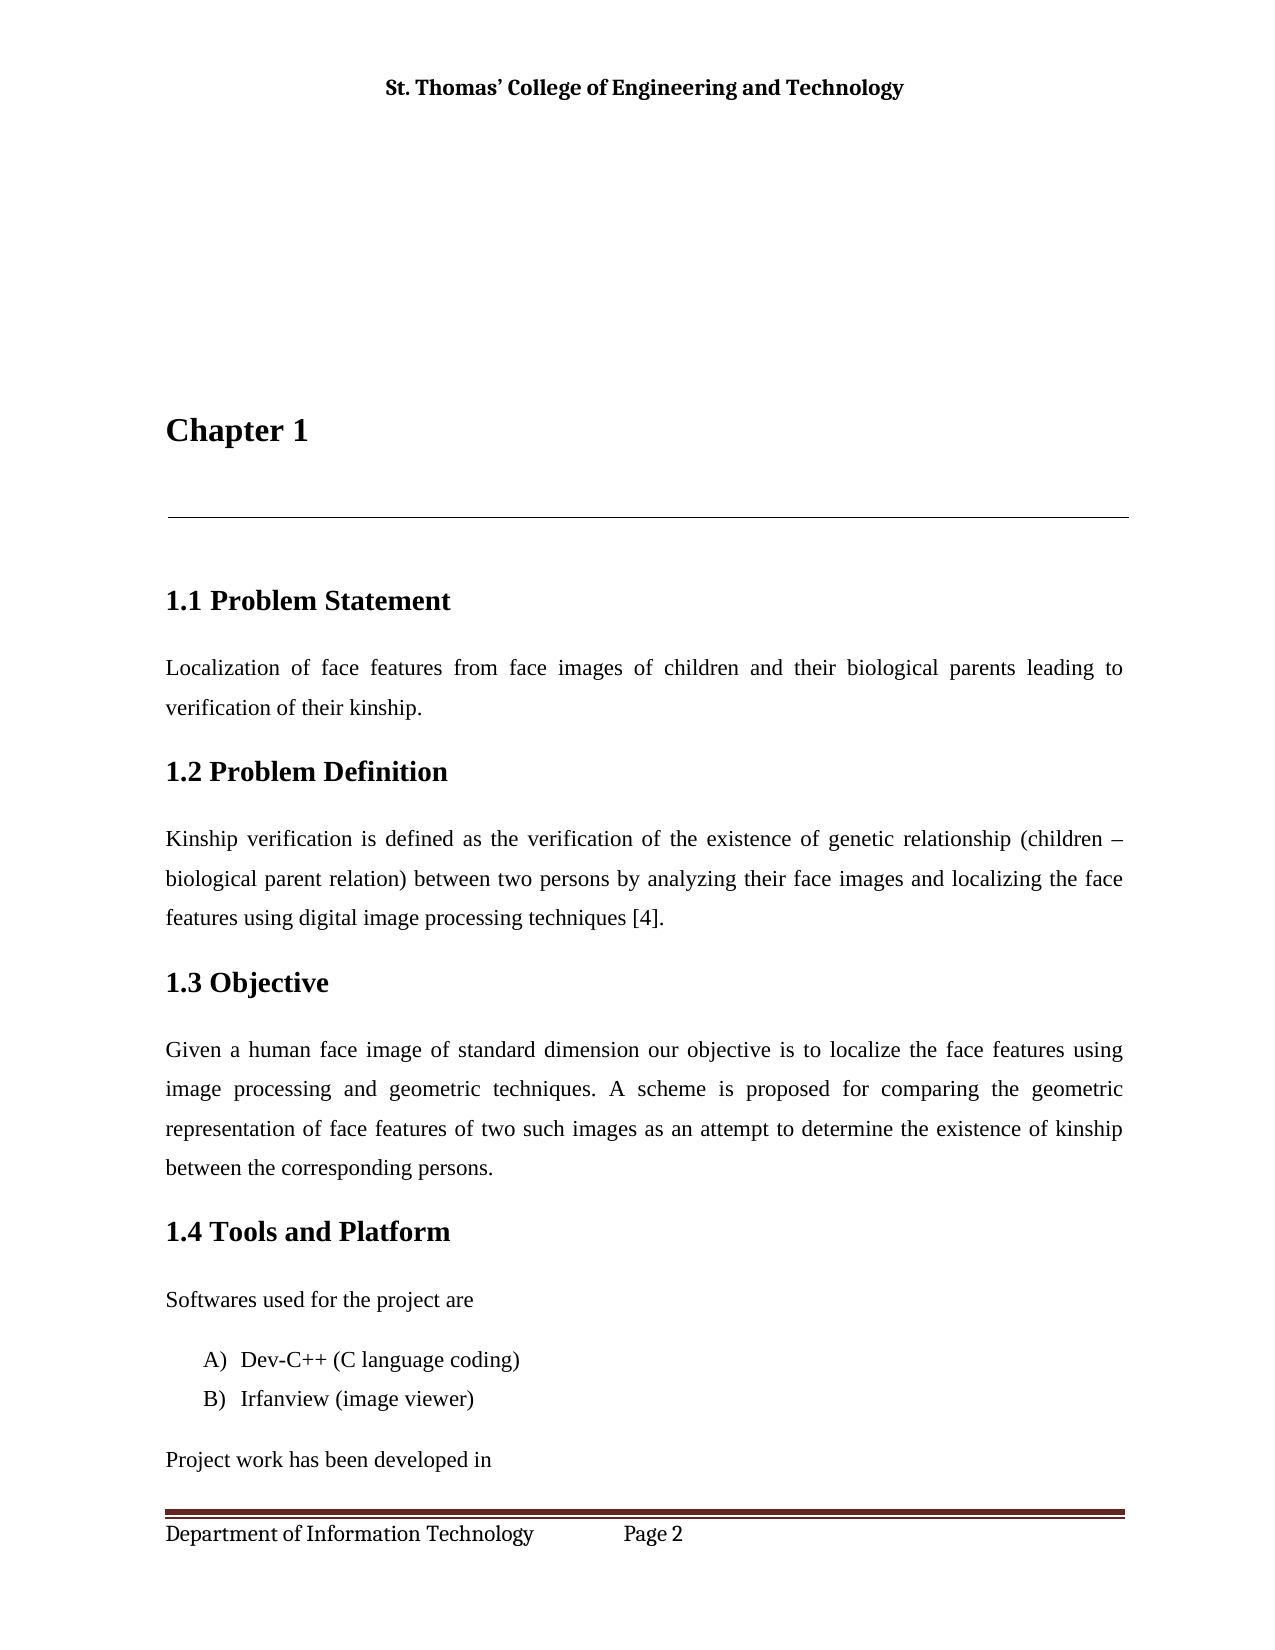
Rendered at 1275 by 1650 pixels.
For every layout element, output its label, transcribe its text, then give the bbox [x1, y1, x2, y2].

list Dev-C++ (C language coding) [203, 1346, 1125, 1372]
list Irfanview (image viewer) [203, 1386, 1125, 1412]
text Softwares used for the project are [165, 1286, 1125, 1312]
text 1.4 Tools and Platform [165, 1214, 1125, 1248]
text Chapter 1 [165, 410, 1125, 448]
text Given a human face image of standard dimension our objective is to localize the face features using image processing and geometric techniques. A scheme is proposed for comparing the geometric representation of face features of two such images as an attempt to determine the existence of kinship between the corresponding persons. [165, 1036, 1125, 1181]
text Kinship verification is defined as the verification of the existence of genetic relationship (children – biological parent relation) between two persons by analyzing their face images and localizing the face features using digital image processing techniques [4]. [165, 825, 1125, 931]
list Problem Statement [165, 583, 1125, 617]
text Localization of face features from face images of children and their biological parents leading to verification of their kinship. [165, 654, 1125, 720]
text 1.2 Problem Definition [165, 754, 1125, 788]
text 1.3 Objective [165, 965, 1125, 998]
text Project work has been developed in [165, 1446, 1125, 1472]
